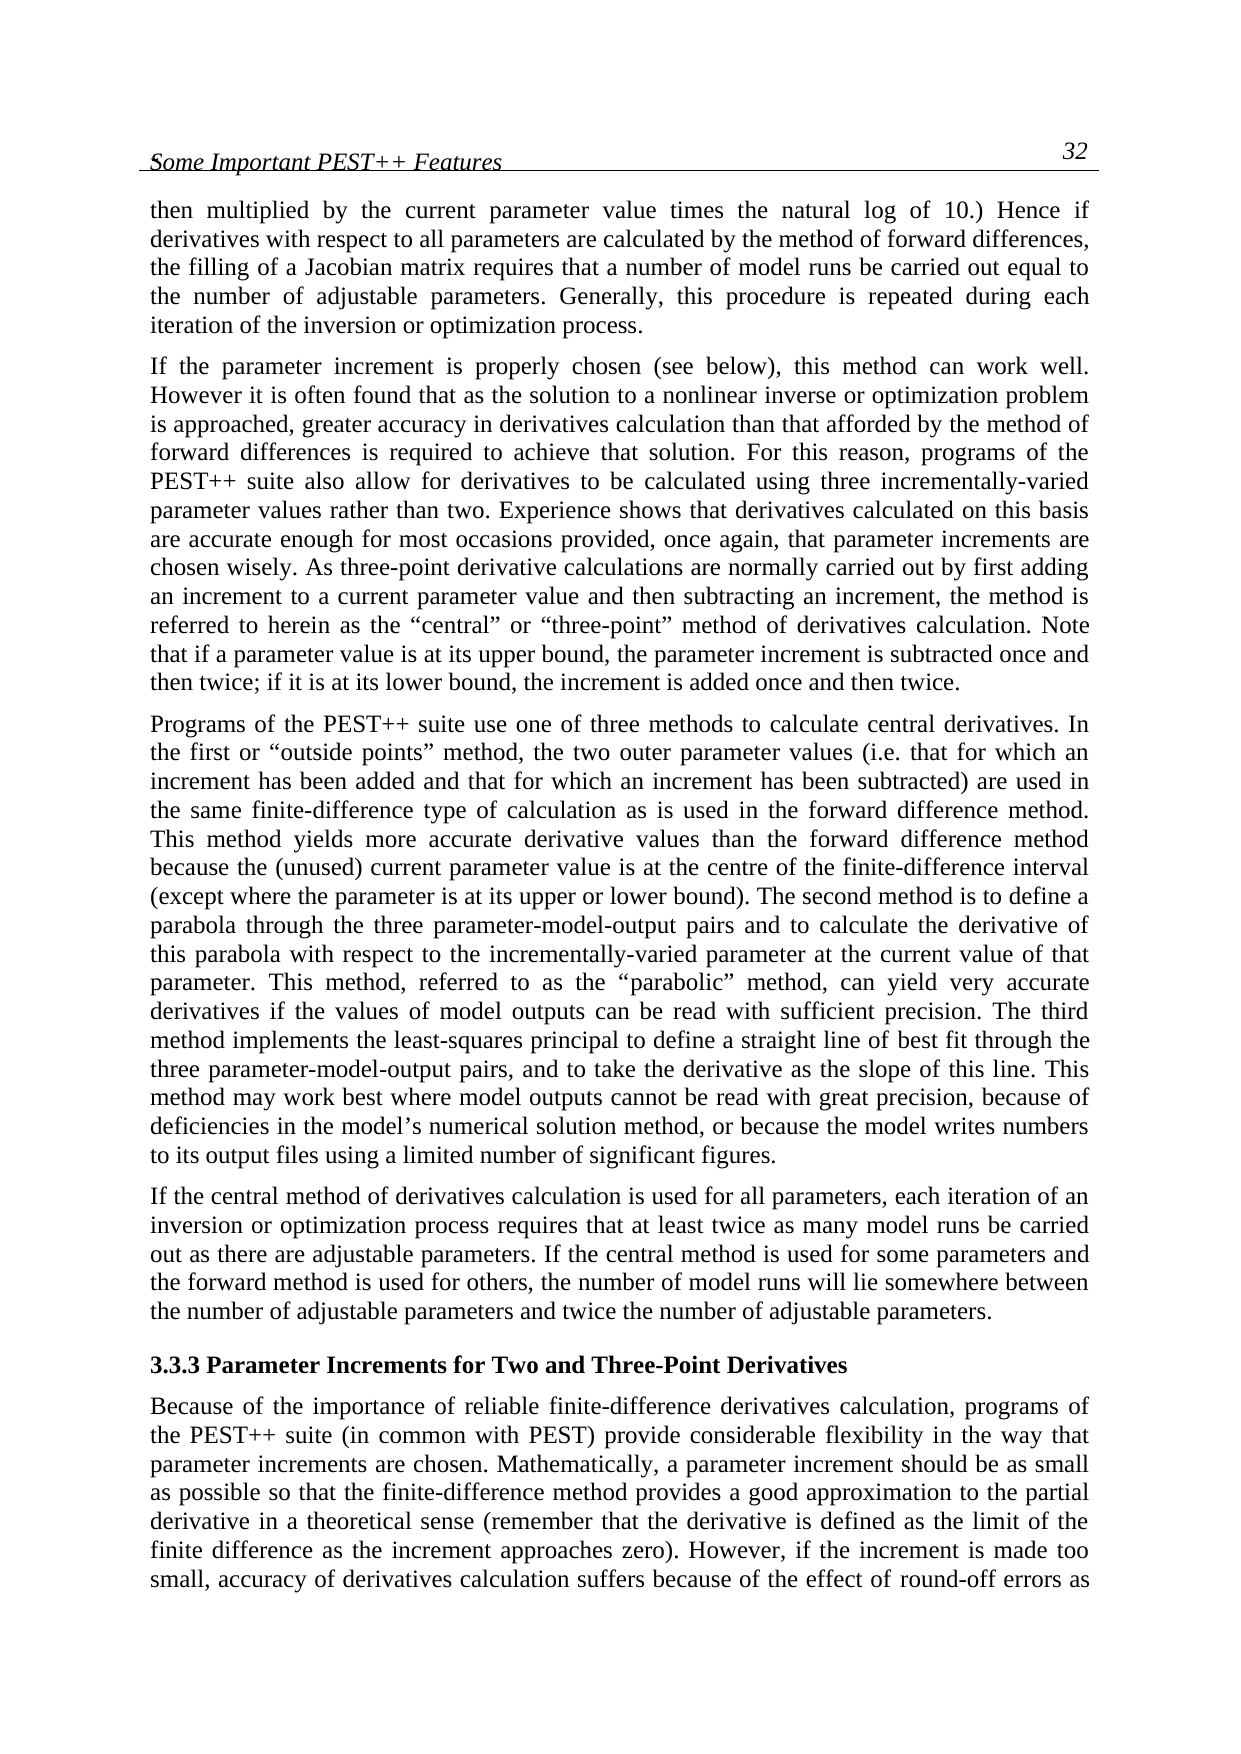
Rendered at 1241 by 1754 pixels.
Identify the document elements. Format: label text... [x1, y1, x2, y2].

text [150, 1391, 1090, 1592]
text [150, 195, 1090, 339]
text If the parameter increment is properly chosen (see below), this method can work well. However it is often found that as the solution to a nonlinear inverse or optimization problem is approached, greater accuracy in derivatives calculation than that afforded by the method of forward differences is required to achieve that solution. For this reason, programs of the PEST++ suite also allow for derivatives to be calculated using three incrementally-varied parameter values rather than two. Experience shows that derivatives calculated on this basis are accurate enough for most occasions provided, once again, that parameter increments are chosen wisely. As three-point derivative calculations are normally carried out by first adding an increment to a current parameter value and then subtracting an increment, the method is referred to herein as the “central” or “three-point” method of derivatives calculation. Note that if a parameter value is at its upper bound, the parameter increment is subtracted once and then twice; if it is at its lower bound, the increment is added once and then twice. [150, 351, 1090, 696]
text If the central method of derivatives calculation is used for all parameters, each iteration of an inversion or optimization process requires that at least twice as many model runs be carried out as there are adjustable parameters. If the central method is used for some parameters and the forward method is used for others, the number of model runs will lie somewhere between the number of adjustable parameters and twice the number of adjustable parameters. [150, 1181, 1090, 1325]
text Programs of the PEST++ suite use one of three methods to calculate central derivatives. In the first or “outside points” method, the two outer parameter values (i.e. that for which an increment has been added and that for which an increment has been subtracted) are used in the same finite-difference type of calculation as is used in the forward difference method. This method yields more accurate derivative values than the forward difference method because the (unused) current parameter value is at the centre of the finite-difference interval (except where the parameter is at its upper or lower bound). The second method is to define a parabola through the three parameter-model-output pairs and to calculate the derivative of this parabola with respect to the incrementally-varied parameter at the current value of that parameter. This method, referred to as the “parabolic” method, can yield very accurate derivatives if the values of model outputs can be read with sufficient precision. The third method implements the least-squares principal to define a straight line of best fit through the three parameter-model-output pairs, and to take the derivative as the slope of this line. This method may work best where model outputs cannot be read with great precision, because of deficiencies in the model’s numerical solution method, or because the model writes numbers to its output files using a limited number of significant figures. [150, 709, 1090, 1169]
subtitle 3.3.3 Parameter Increments for Two and Three-Point Derivatives [150, 1350, 1090, 1379]
